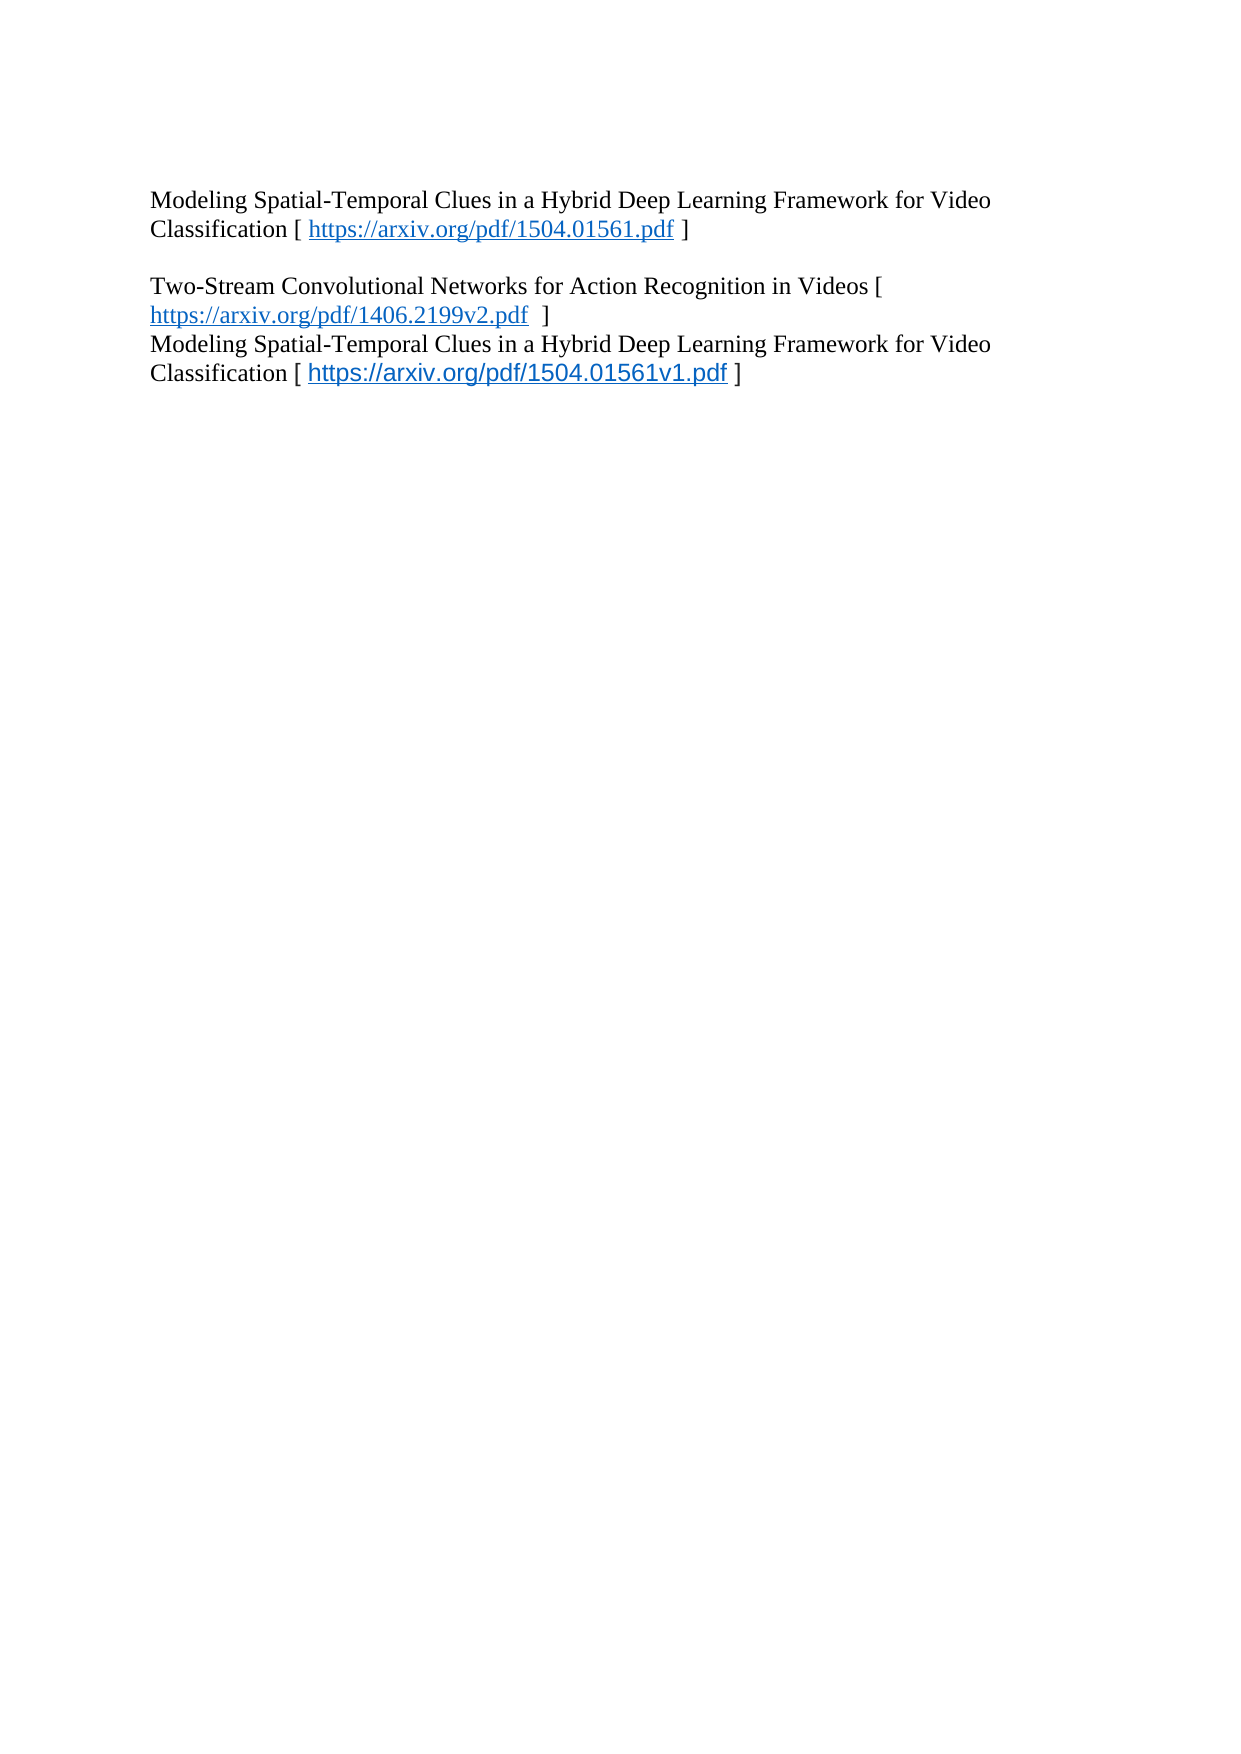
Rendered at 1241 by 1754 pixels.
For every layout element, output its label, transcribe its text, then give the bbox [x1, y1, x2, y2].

text Two-Stream Convolutional Networks for Action Recognition in Videos [ https://arxiv.org/pdf/1406.2199v2.pdf ] [150, 271, 1090, 329]
text Modeling Spatial-Temporal Clues in a Hybrid Deep Learning Framework for Video Classification [ https://arxiv.org/pdf/1504.01561.pdf ] [150, 185, 1090, 242]
text Modeling Spatial-Temporal Clues in a Hybrid Deep Learning Framework for Video Classification [ https://arxiv.org/pdf/1504.01561v1.pdf ] [150, 329, 1090, 386]
